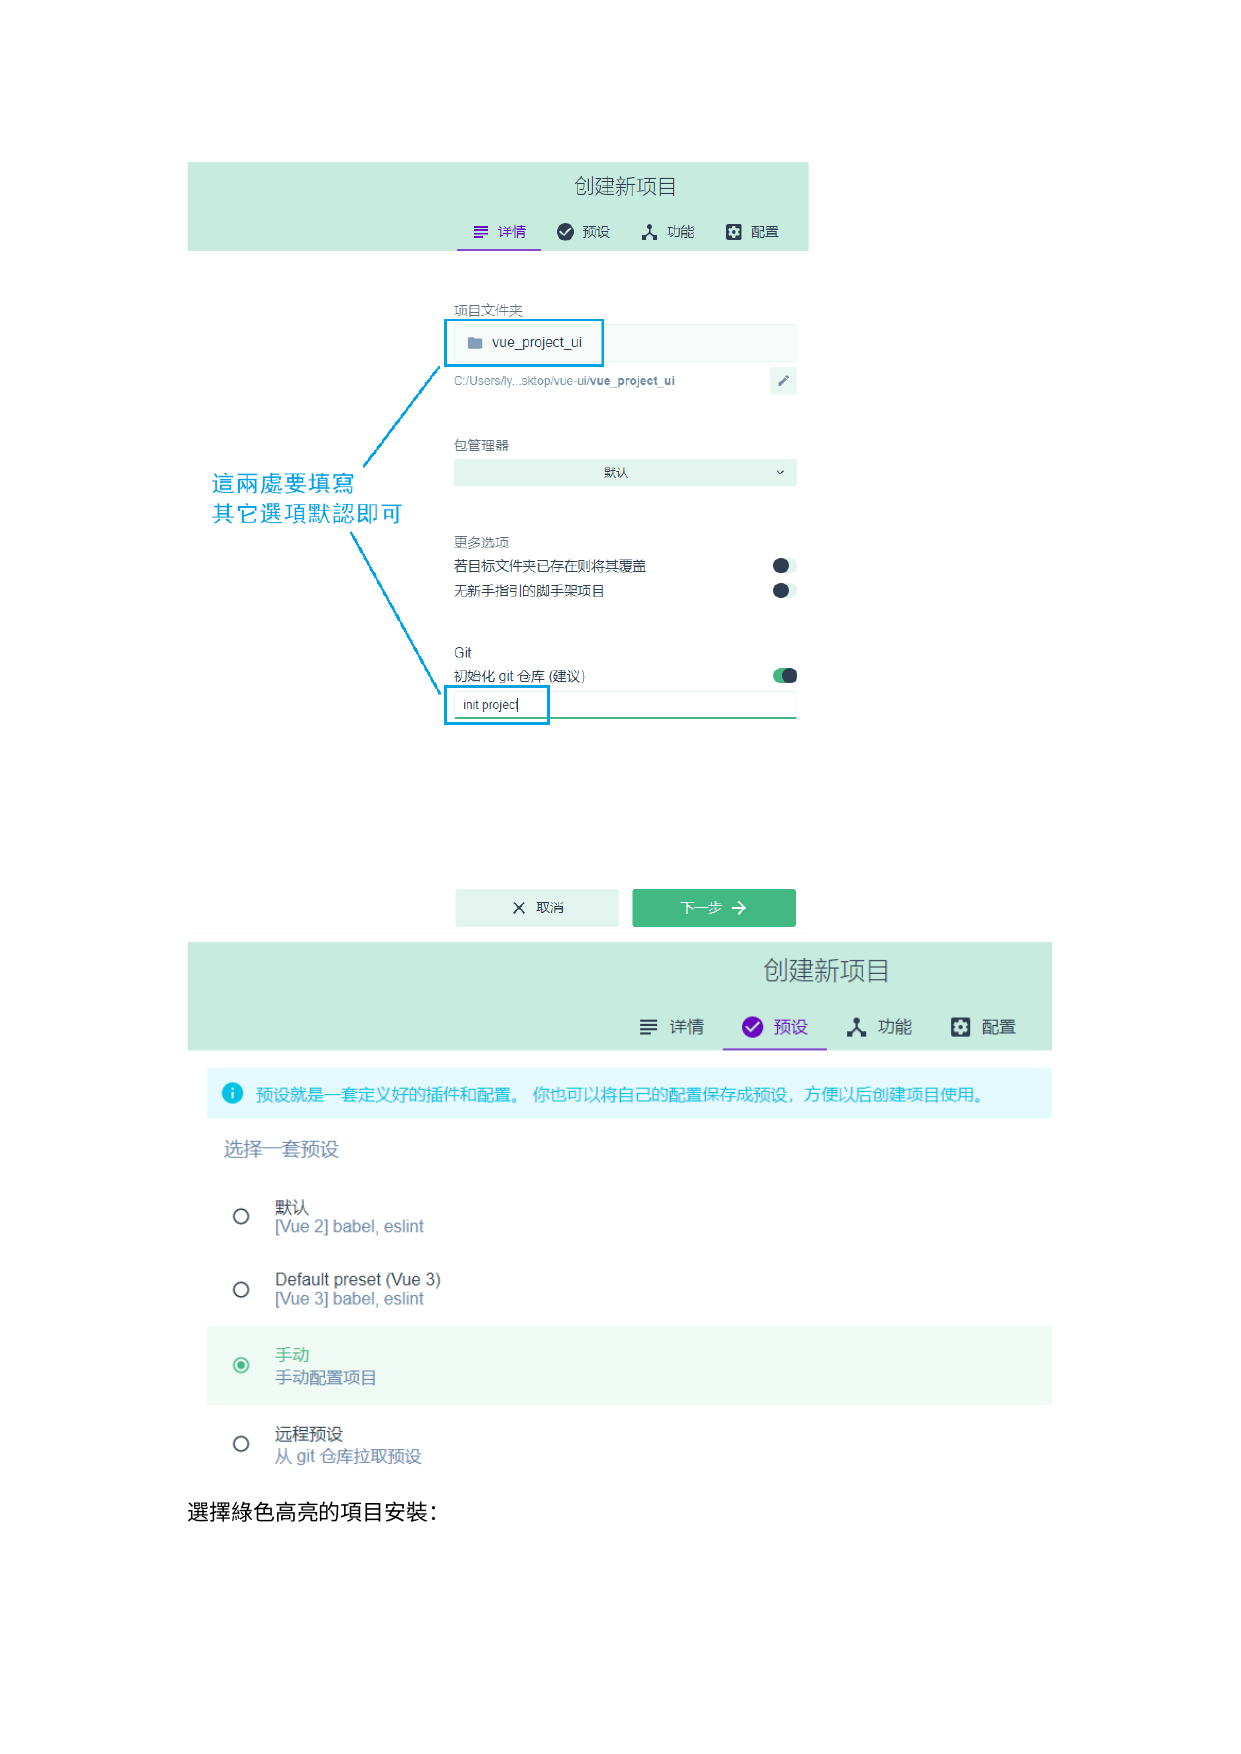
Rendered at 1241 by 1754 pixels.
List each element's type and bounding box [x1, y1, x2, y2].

picture [187, 162, 809, 934]
picture [187, 942, 1053, 1480]
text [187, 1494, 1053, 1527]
